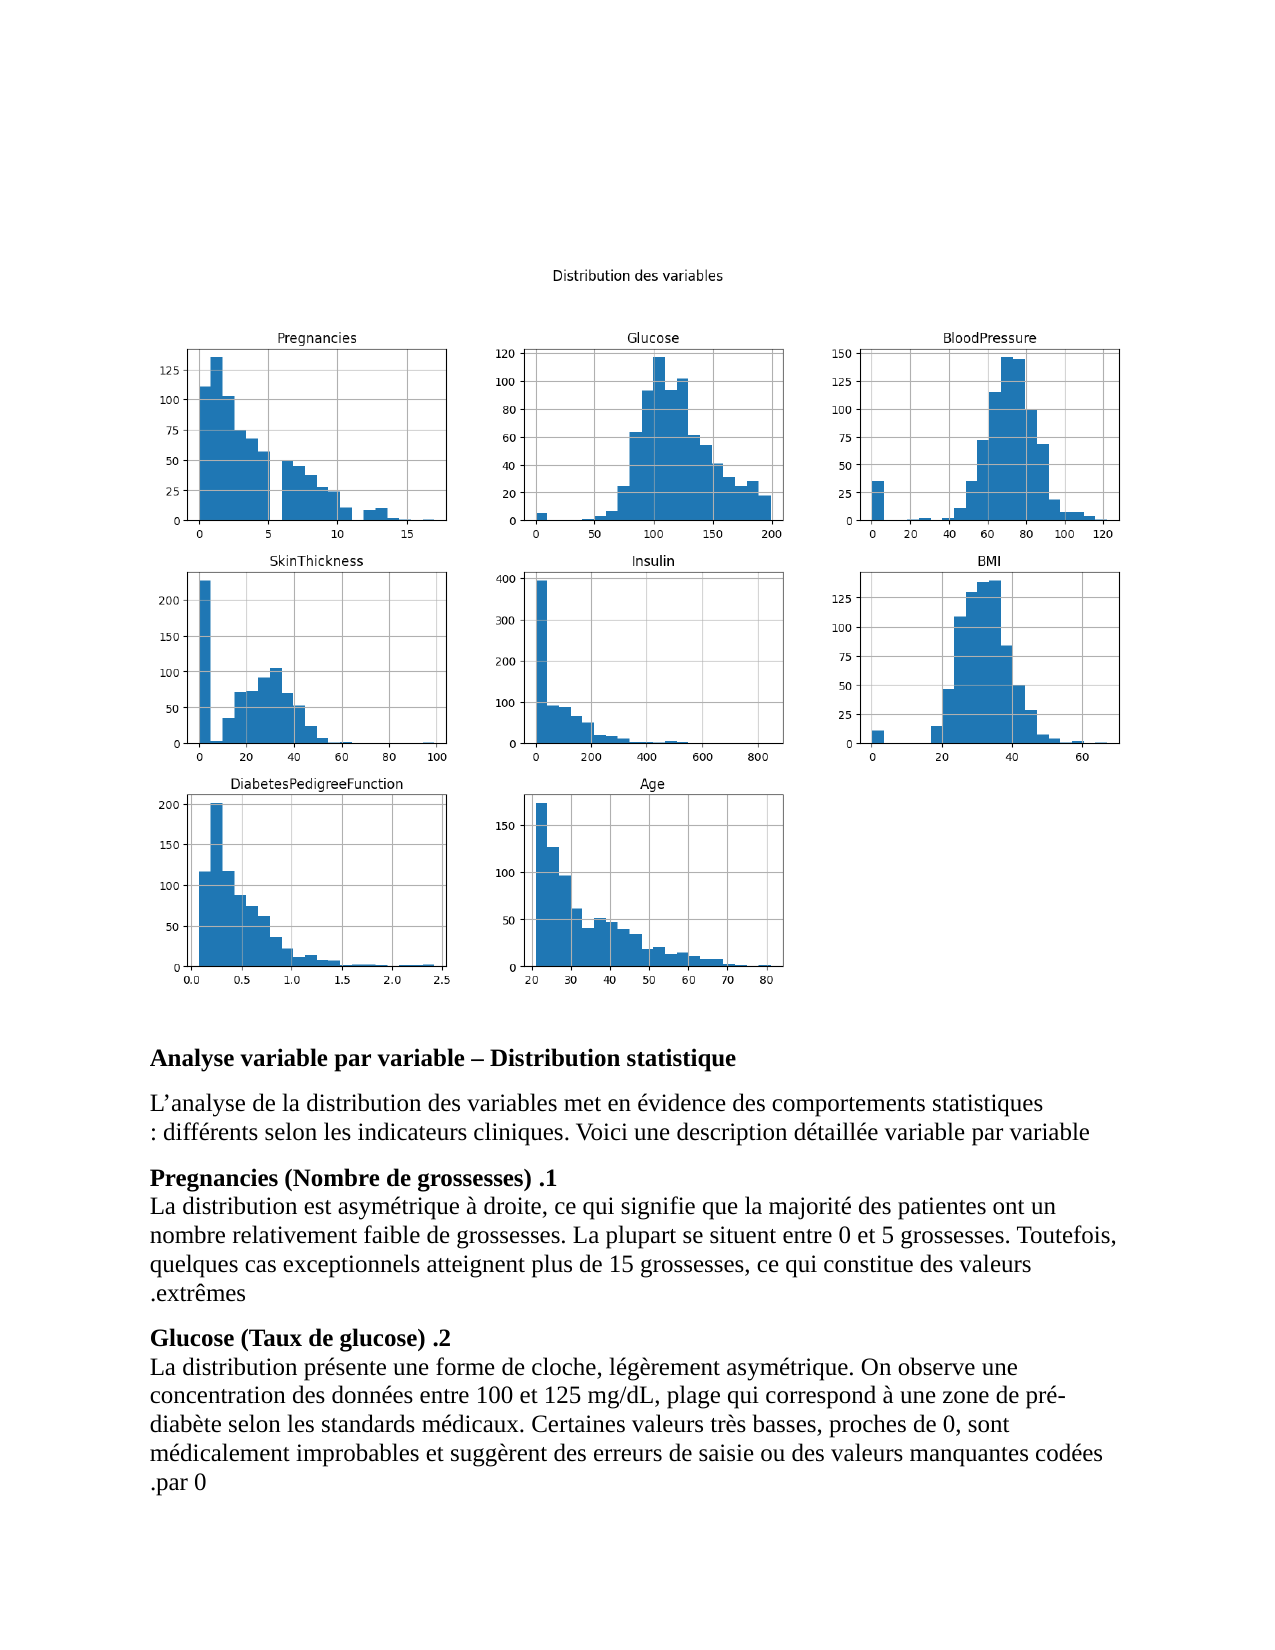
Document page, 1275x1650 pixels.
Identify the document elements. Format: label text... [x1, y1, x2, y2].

picture [150, 261, 1125, 993]
text Analyse variable par variable – Distribution statistique [150, 993, 1125, 1072]
text 1. Pregnancies (Nombre de grossesses) La distribution est asymétrique à droite, ce qui signifie que la majorité des patientes ont un nombre relativement faible de grossesses. La plupart se situent entre 0 et 5 grossesses. Toutefois, quelques cas exceptionnels atteignent plus de 15 grossesses, ce qui constitue des valeurs extrêmes. [150, 1163, 1125, 1306]
text 2. Glucose (Taux de glucose) La distribution présente une forme de cloche, légèrement asymétrique. On observe une concentration des données entre 100 et 125 mg/dL, plage qui correspond à une zone de pré-diabète selon les standards médicaux. Certaines valeurs très basses, proches de 0, sont médicalement improbables et suggèrent des erreurs de saisie ou des valeurs manquantes codées par 0. [150, 1323, 1125, 1496]
text L’analyse de la distribution des variables met en évidence des comportements statistiques différents selon les indicateurs cliniques. Voici une description détaillée variable par variable : [150, 1088, 1125, 1146]
